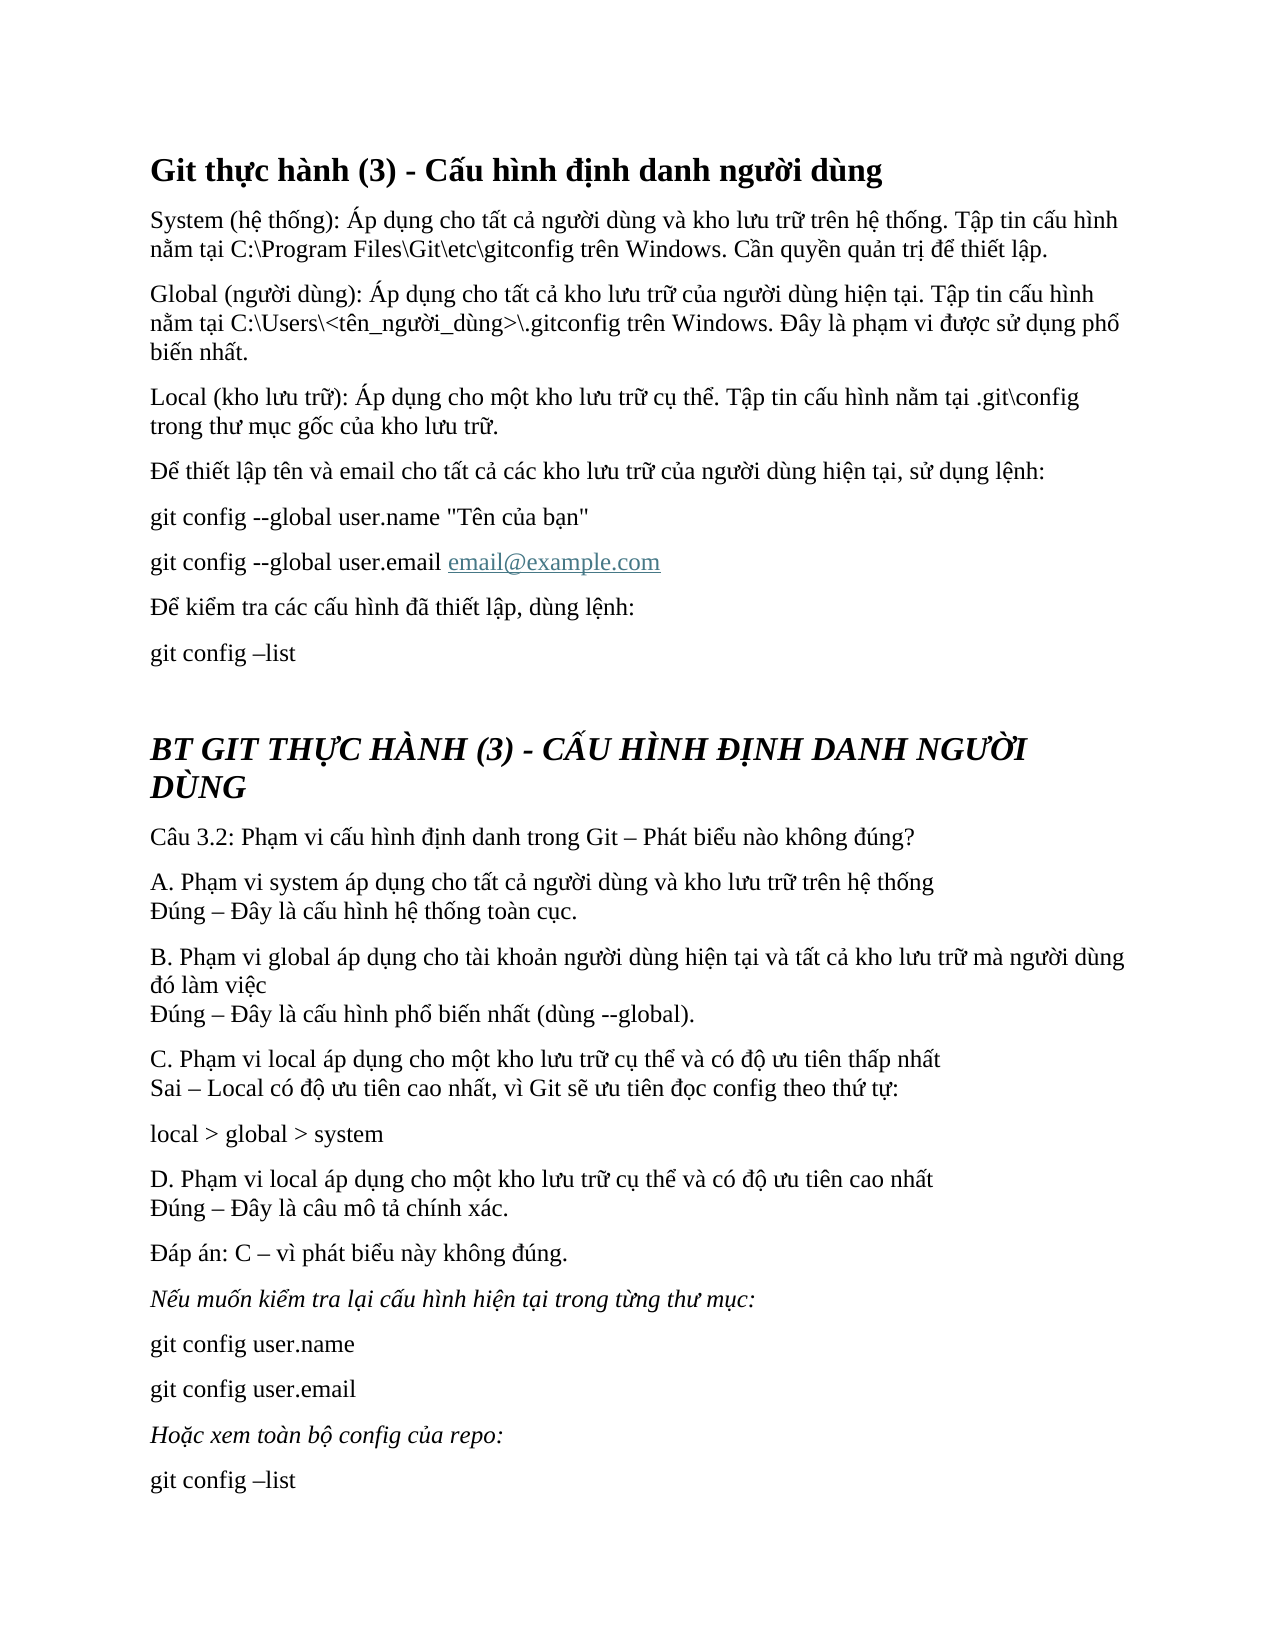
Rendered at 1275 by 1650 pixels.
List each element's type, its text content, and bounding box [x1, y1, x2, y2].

text System (hệ thống): Áp dụng cho tất cả người dùng và kho lưu trữ trên hệ thống. Tập tin cấu hình nằm tại C:\Program Files\Git\etc\gitconfig trên Windows. Cần quyền quản trị để thiết lập.​ [150, 205, 1125, 262]
text D. Phạm vi local áp dụng cho một kho lưu trữ cụ thể và có độ ưu tiên cao nhất Đúng – Đây là câu mô tả chính xác. [150, 1164, 1125, 1222]
text Câu 3.2: Phạm vi cấu hình định danh trong Git – Phát biểu nào không đúng? [150, 822, 1125, 851]
text git config user.name [150, 1329, 1125, 1358]
text Git thực hành (3) - Cấu hình định danh người dùng [150, 150, 1125, 188]
text Đáp án: C – vì phát biểu này không đúng. [150, 1238, 1125, 1267]
text Local (kho lưu trữ): Áp dụng cho một kho lưu trữ cụ thể. Tập tin cấu hình nằm tại .git\config trong thư mục gốc của kho lưu trữ. [150, 382, 1125, 439]
text git config user.email [150, 1374, 1125, 1403]
text C. Phạm vi local áp dụng cho một kho lưu trữ cụ thể và có độ ưu tiên thấp nhất Sai – Local có độ ưu tiên cao nhất, vì Git sẽ ưu tiên đọc config theo thứ tự: [150, 1044, 1125, 1102]
text git config –list [150, 638, 1125, 667]
text local > global > system [150, 1119, 1125, 1147]
text B. Phạm vi global áp dụng cho tài khoản người dùng hiện tại và tất cả kho lưu trữ mà người dùng đó làm việc Đúng – Đây là cấu hình phổ biến nhất (dùng --global). [150, 942, 1125, 1028]
text BT GIT THỰC HÀNH (3) - CẤU HÌNH ĐỊNH DANH NGƯỜI DÙNG [150, 729, 1125, 805]
text Hoặc xem toàn bộ config của repo: [150, 1420, 1125, 1449]
text git config --global user.email email@example.com [150, 547, 1125, 576]
text A. Phạm vi system áp dụng cho tất cả người dùng và kho lưu trữ trên hệ thống Đúng – Đây là cấu hình hệ thống toàn cục. [150, 867, 1125, 925]
text Để thiết lập tên và email cho tất cả các kho lưu trữ của người dùng hiện tại, sử dụng lệnh:​ [150, 456, 1125, 485]
text Global (người dùng): Áp dụng cho tất cả kho lưu trữ của người dùng hiện tại. Tập tin cấu hình nằm tại C:\Users\<tên_người_dùng>\.gitconfig trên Windows. Đây là phạm vi được sử dụng phổ biến nhất.​ [150, 279, 1125, 365]
text git config --global user.name "Tên của bạn" [150, 502, 1125, 530]
text Để kiểm tra các cấu hình đã thiết lập, dùng lệnh: [150, 592, 1125, 621]
text git config –list [150, 1465, 1125, 1494]
text Nếu muốn kiểm tra lại cấu hình hiện tại trong từng thư mục: [150, 1284, 1125, 1312]
